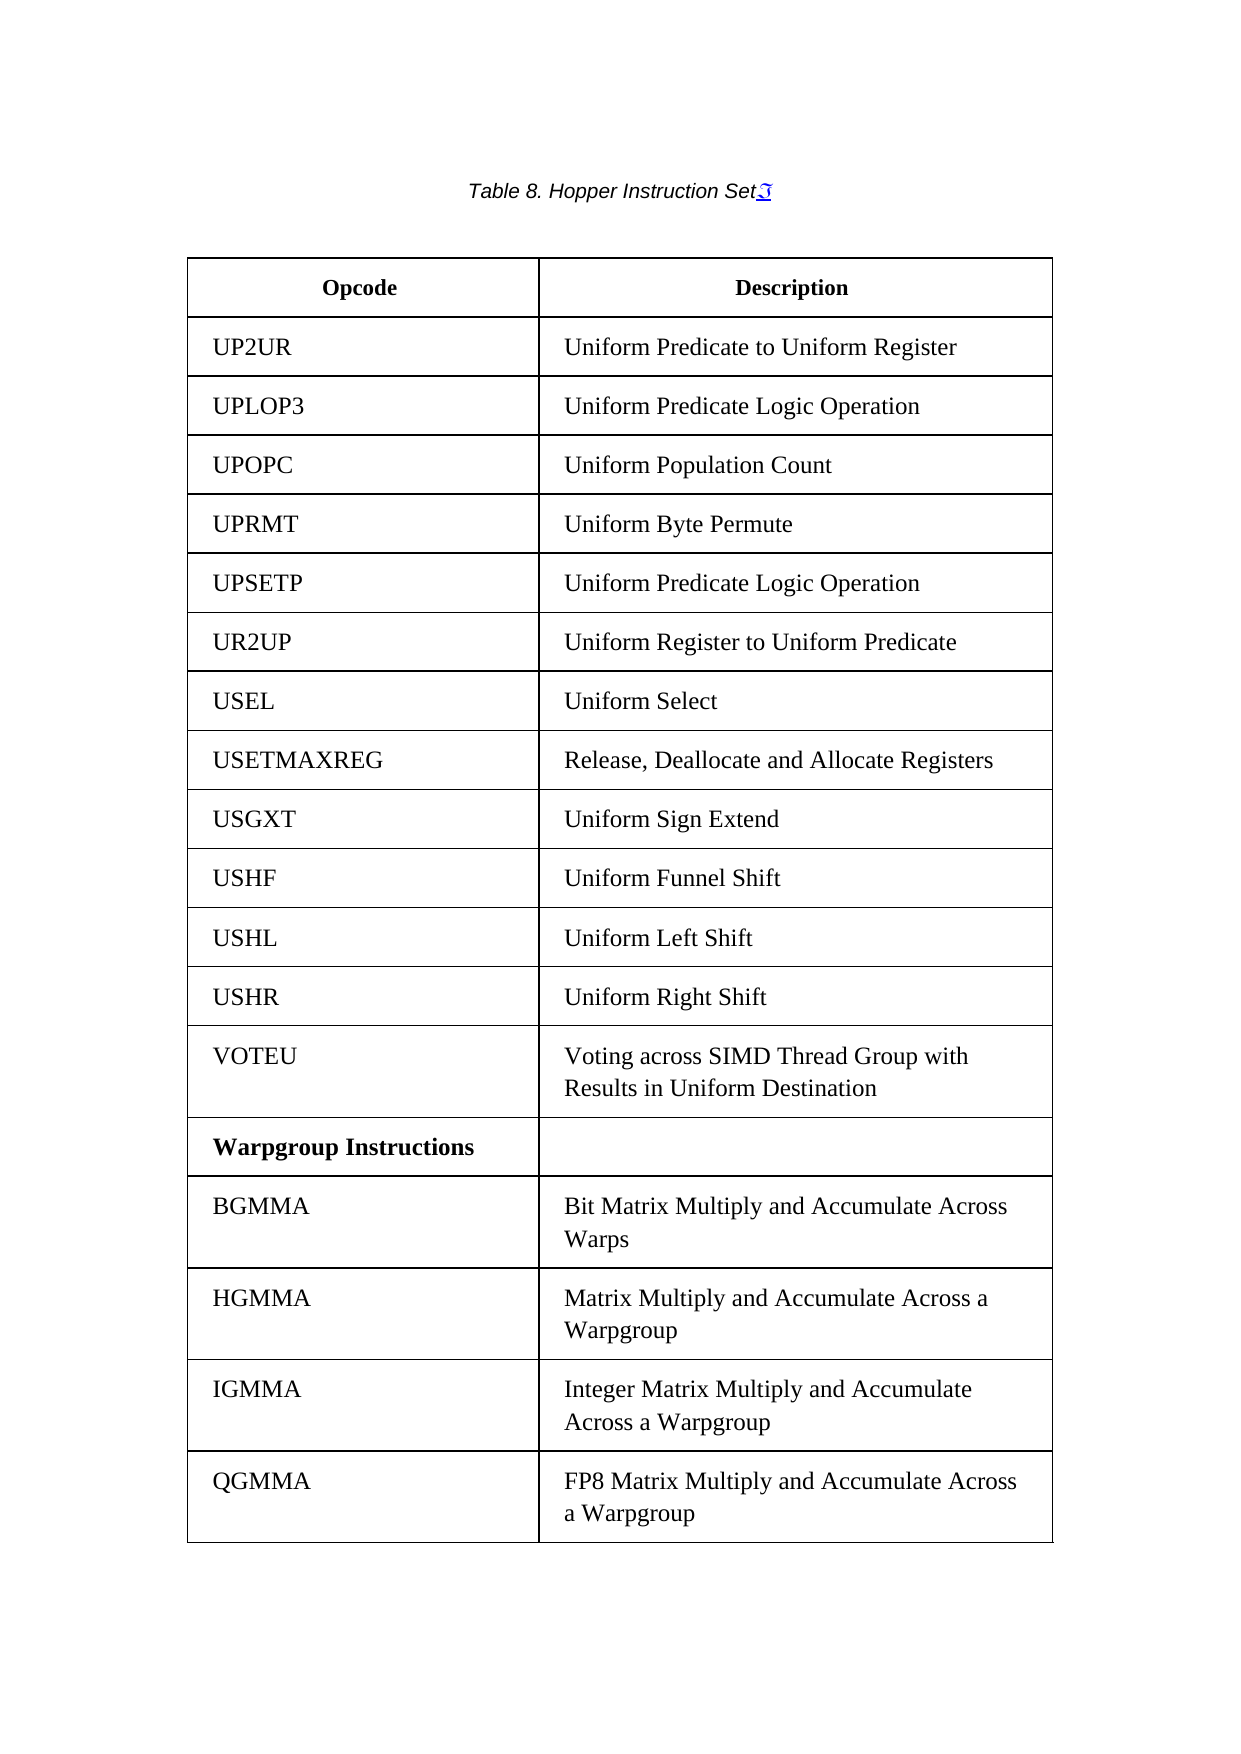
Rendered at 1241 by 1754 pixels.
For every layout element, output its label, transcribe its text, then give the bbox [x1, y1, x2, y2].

table_cell Bit Matrix Multiply and Accumulate Across Warps [540, 1177, 1052, 1267]
table_cell USHR [188, 967, 538, 1025]
table_cell UPLOP3 [188, 377, 538, 434]
table_cell Uniform Register to Uniform Predicate [540, 613, 1052, 670]
table_cell FP8 Matrix Multiply and Accumulate Across a Warpgroup [540, 1452, 1052, 1542]
table_cell Opcode [188, 259, 538, 316]
table_cell Uniform Right Shift [540, 967, 1052, 1025]
table_cell USHF [188, 849, 538, 907]
table_cell Uniform Left Shift [540, 908, 1052, 966]
table_cell Voting across SIMD Thread Group with Results in Uniform Destination [540, 1026, 1052, 1116]
table_header Table 8. Hopper Instruction Set [188, 162, 1053, 257]
table_cell Uniform Predicate Logic Operation [540, 377, 1052, 434]
table_cell IGMMA [188, 1360, 538, 1450]
table_cell Uniform Sign Extend [540, 790, 1052, 848]
table_cell HGMMA [188, 1269, 538, 1358]
table_cell Uniform Predicate to Uniform Register [540, 318, 1052, 375]
table_cell USHL [188, 908, 538, 966]
table_cell QGMMA [188, 1452, 538, 1542]
table_cell Warpgroup Instructions [188, 1118, 538, 1175]
table_cell [540, 1118, 1052, 1175]
table_cell UPSETP [188, 554, 538, 611]
table_cell USEL [188, 672, 538, 729]
table_cell Matrix Multiply and Accumulate Across a Warpgroup [540, 1269, 1052, 1358]
table_cell Description [540, 259, 1052, 316]
table_cell UP2UR [188, 318, 538, 375]
table_cell BGMMA [188, 1177, 538, 1267]
table_cell UR2UP [188, 613, 538, 670]
table_cell UPOPC [188, 436, 538, 493]
table_cell USETMAXREG [188, 731, 538, 788]
table_cell UPRMT [188, 495, 538, 552]
table_cell Uniform Select [540, 672, 1052, 729]
table_cell Release, Deallocate and Allocate Registers [540, 731, 1052, 788]
table_cell Uniform Byte Permute [540, 495, 1052, 552]
table_cell Uniform Predicate Logic Operation [540, 554, 1052, 611]
table_cell Uniform Funnel Shift [540, 849, 1052, 907]
table_cell USGXT [188, 790, 538, 848]
table_cell Integer Matrix Multiply and Accumulate Across a Warpgroup [540, 1360, 1052, 1450]
table_cell Uniform Population Count [540, 436, 1052, 493]
table_cell VOTEU [188, 1026, 538, 1116]
